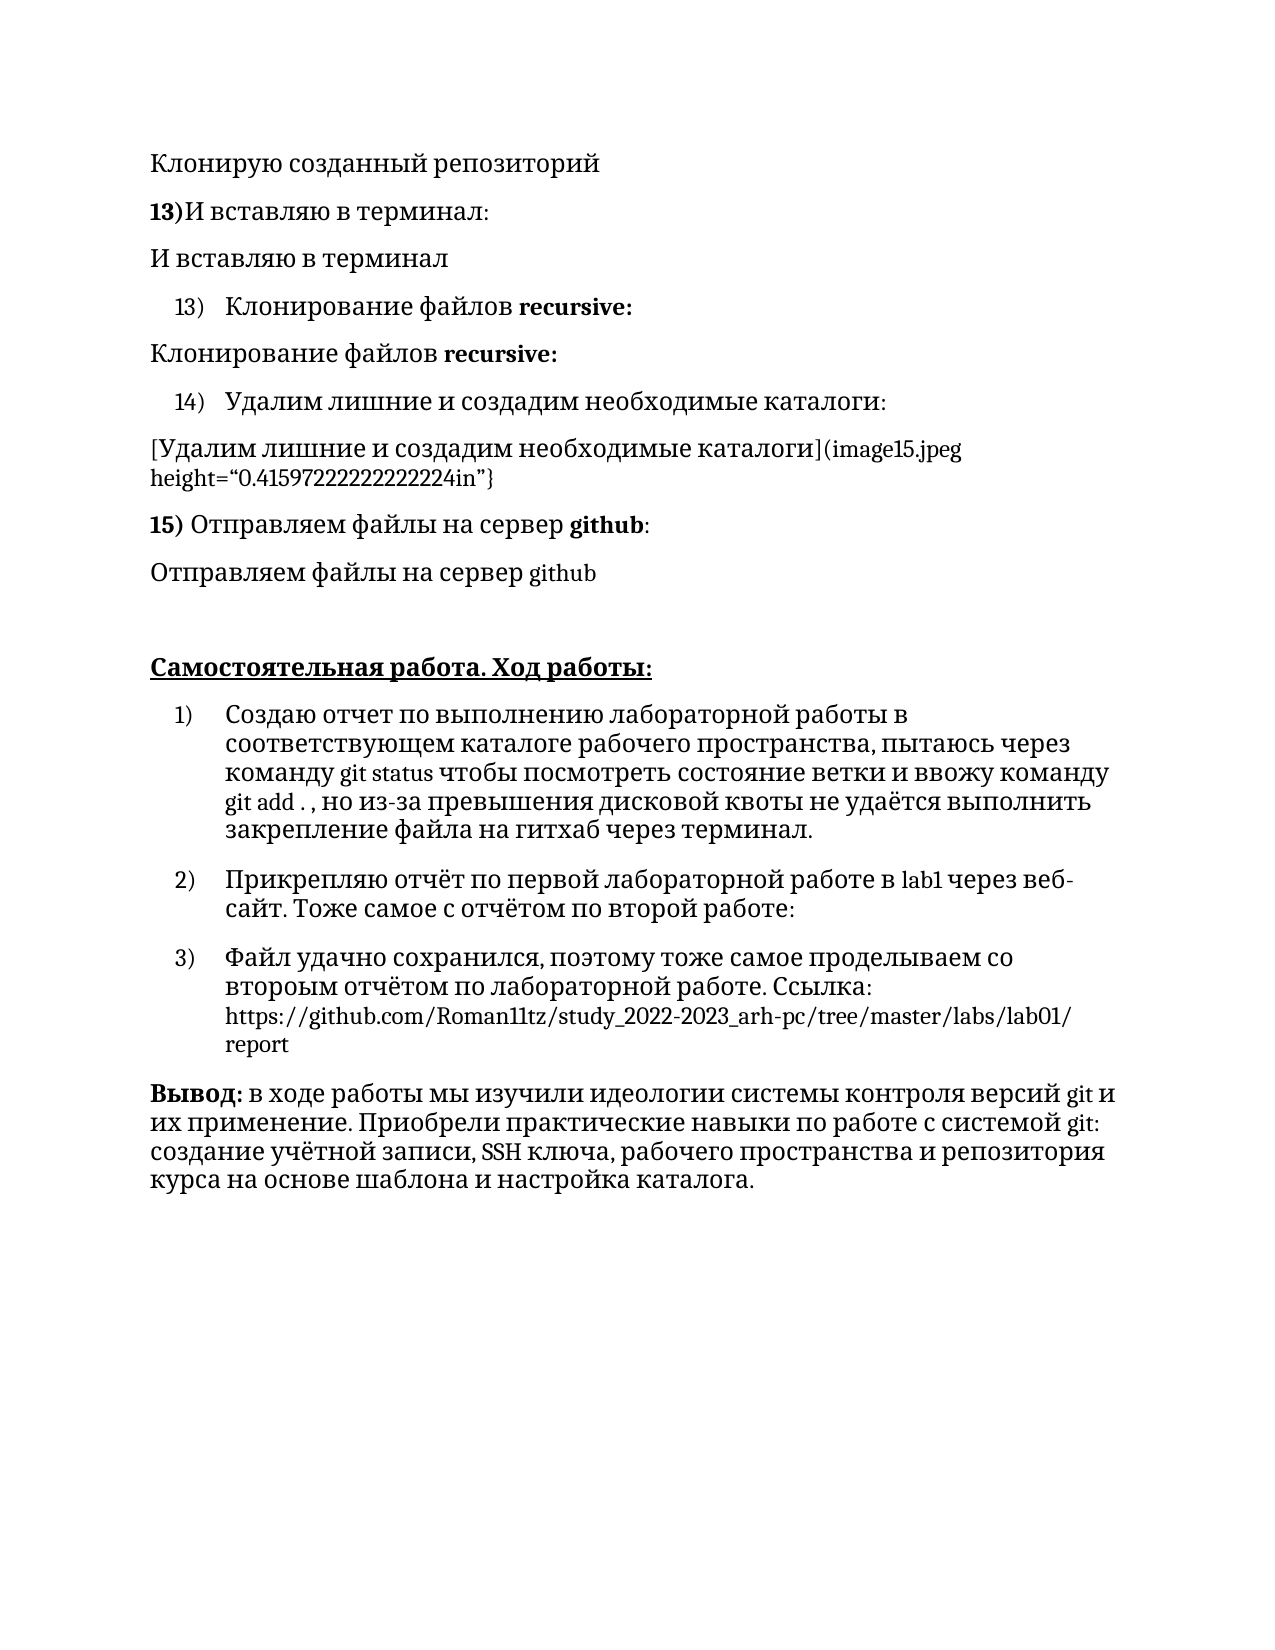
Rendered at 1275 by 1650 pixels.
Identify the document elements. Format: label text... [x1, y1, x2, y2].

list Удалим лишние и создадим необходимые каталоги: [175, 387, 1125, 416]
text Клонирую созданный репозиторий [150, 150, 1125, 179]
text Самостоятельная работа. Ход работы: [150, 654, 1125, 682]
list Файл удачно сохранился, поэтому тоже самое проделываем со второым отчётом по лабораторной работе. Ссылка: https://github.com/Roman11tz/study_2022-2023_arh-pc/tree/master/labs/lab01/report [175, 944, 1125, 1059]
list Создаю отчет по выполнению лабораторной работы в соответствующем каталоге рабочего пространства, пытаюсь через команду git status чтобы посмотреть состояние ветки и ввожу команду git add . , но из-за превышения дисковой квоты не удаётся выполнить закрепление файла на гитхаб через терминал. [175, 701, 1125, 845]
text 13)И вставляю в терминал: [150, 197, 1125, 226]
text Клонирование файлов recursive: [150, 340, 1125, 369]
text Вывод: в ходе работы мы изучили идеологии системы контроля версий git и их применение. Приобрели практические навыки по работе с системой git: создание учётной записи, SSH ключа, рабочего пространства и репозитория курса на основе шаблона и настройка каталога. [150, 1080, 1125, 1195]
text И вставляю в терминал [150, 245, 1125, 274]
list Клонирование файлов recursive: [175, 292, 1125, 321]
text 15) Отправляем файлы на сервер github: [150, 511, 1125, 540]
text Отправляем файлы на сервер github [150, 559, 1125, 587]
text [Удалим лишние и создадим необходимые каталоги](image15.jpeg height=“0.41597222222222224in”} [150, 435, 1125, 492]
list Прикрепляю отчёт по первой лабораторной работе в lab1 через веб-сайт. Тоже самое с отчётом по второй работе: [175, 866, 1125, 923]
